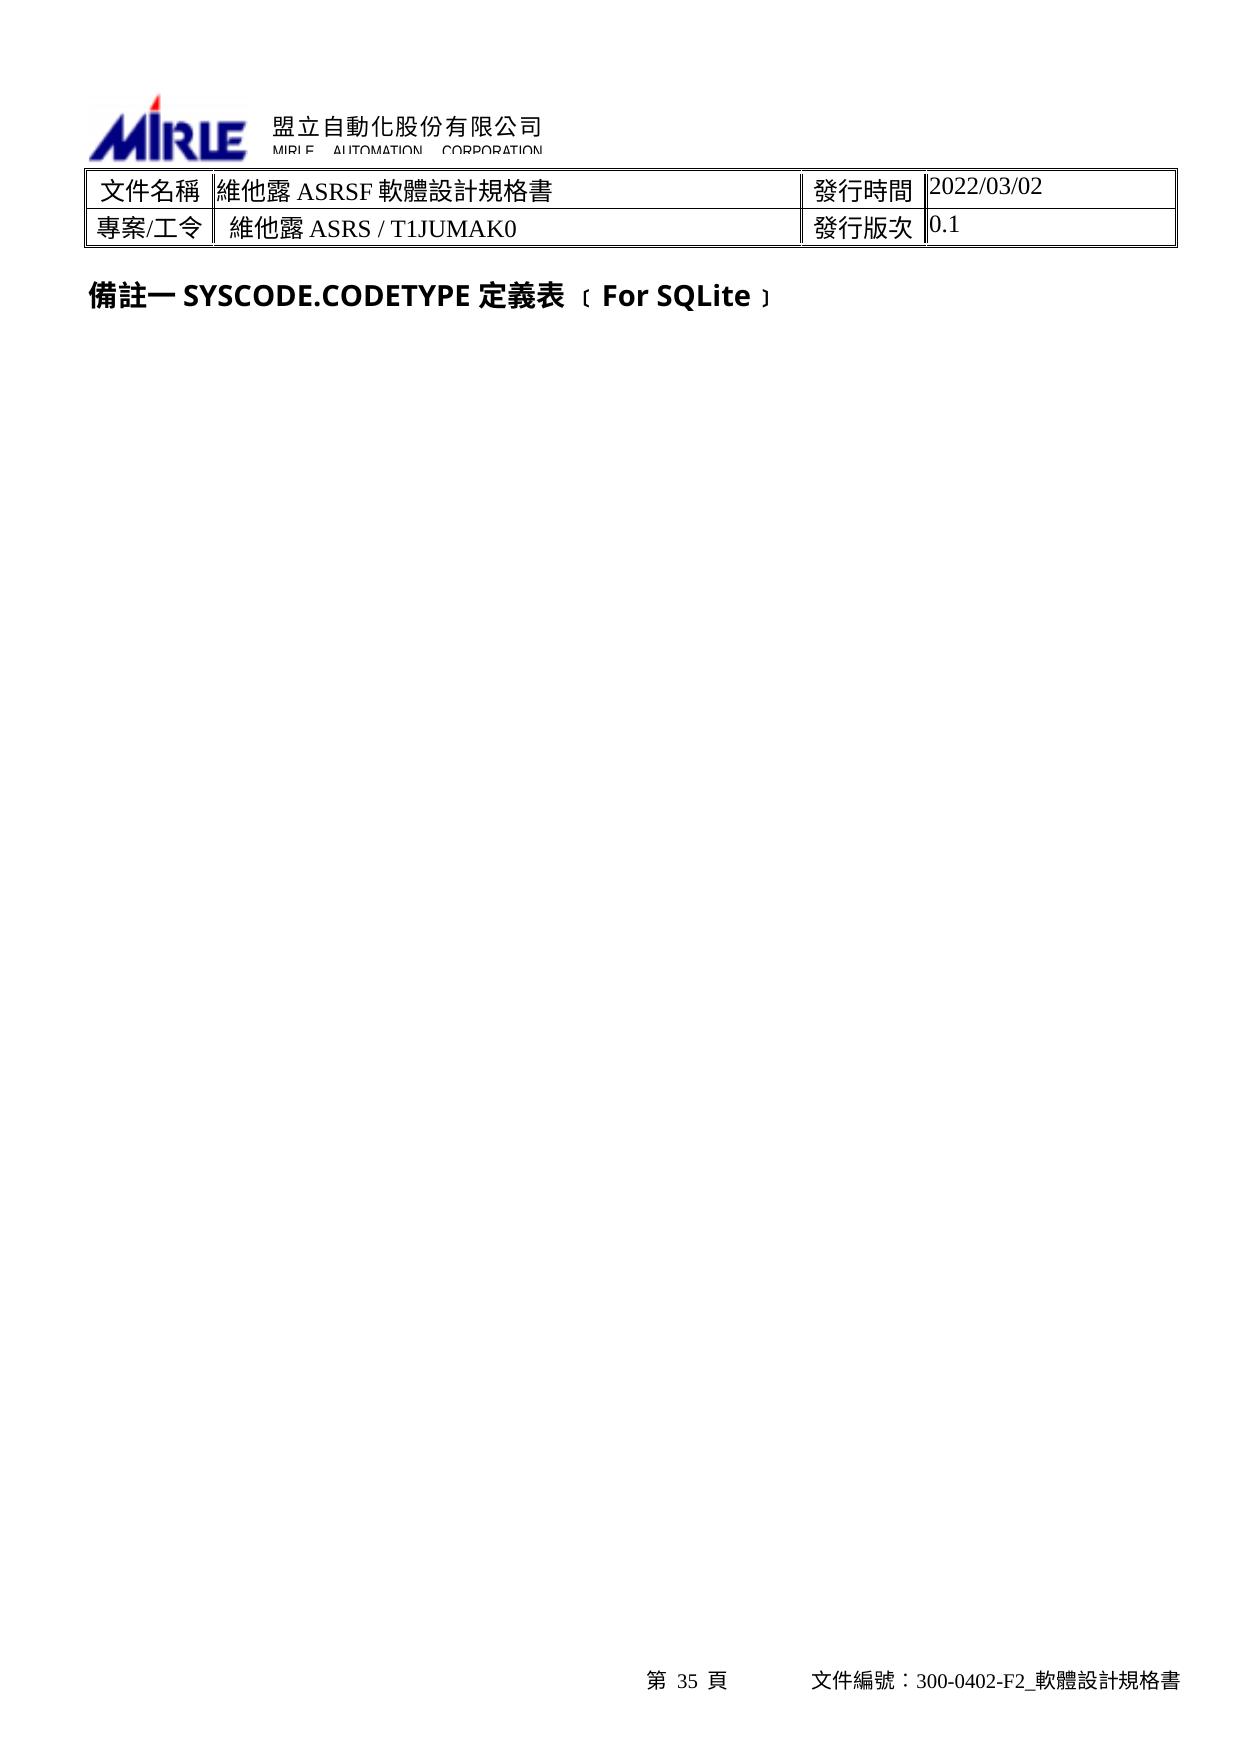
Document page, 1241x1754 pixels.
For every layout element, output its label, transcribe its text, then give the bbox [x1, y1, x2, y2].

text 備註一 SYSCODE.CODETYPE 定義表 ﹝For SQLite﹞ [89, 272, 1181, 314]
picture [88, 88, 250, 168]
